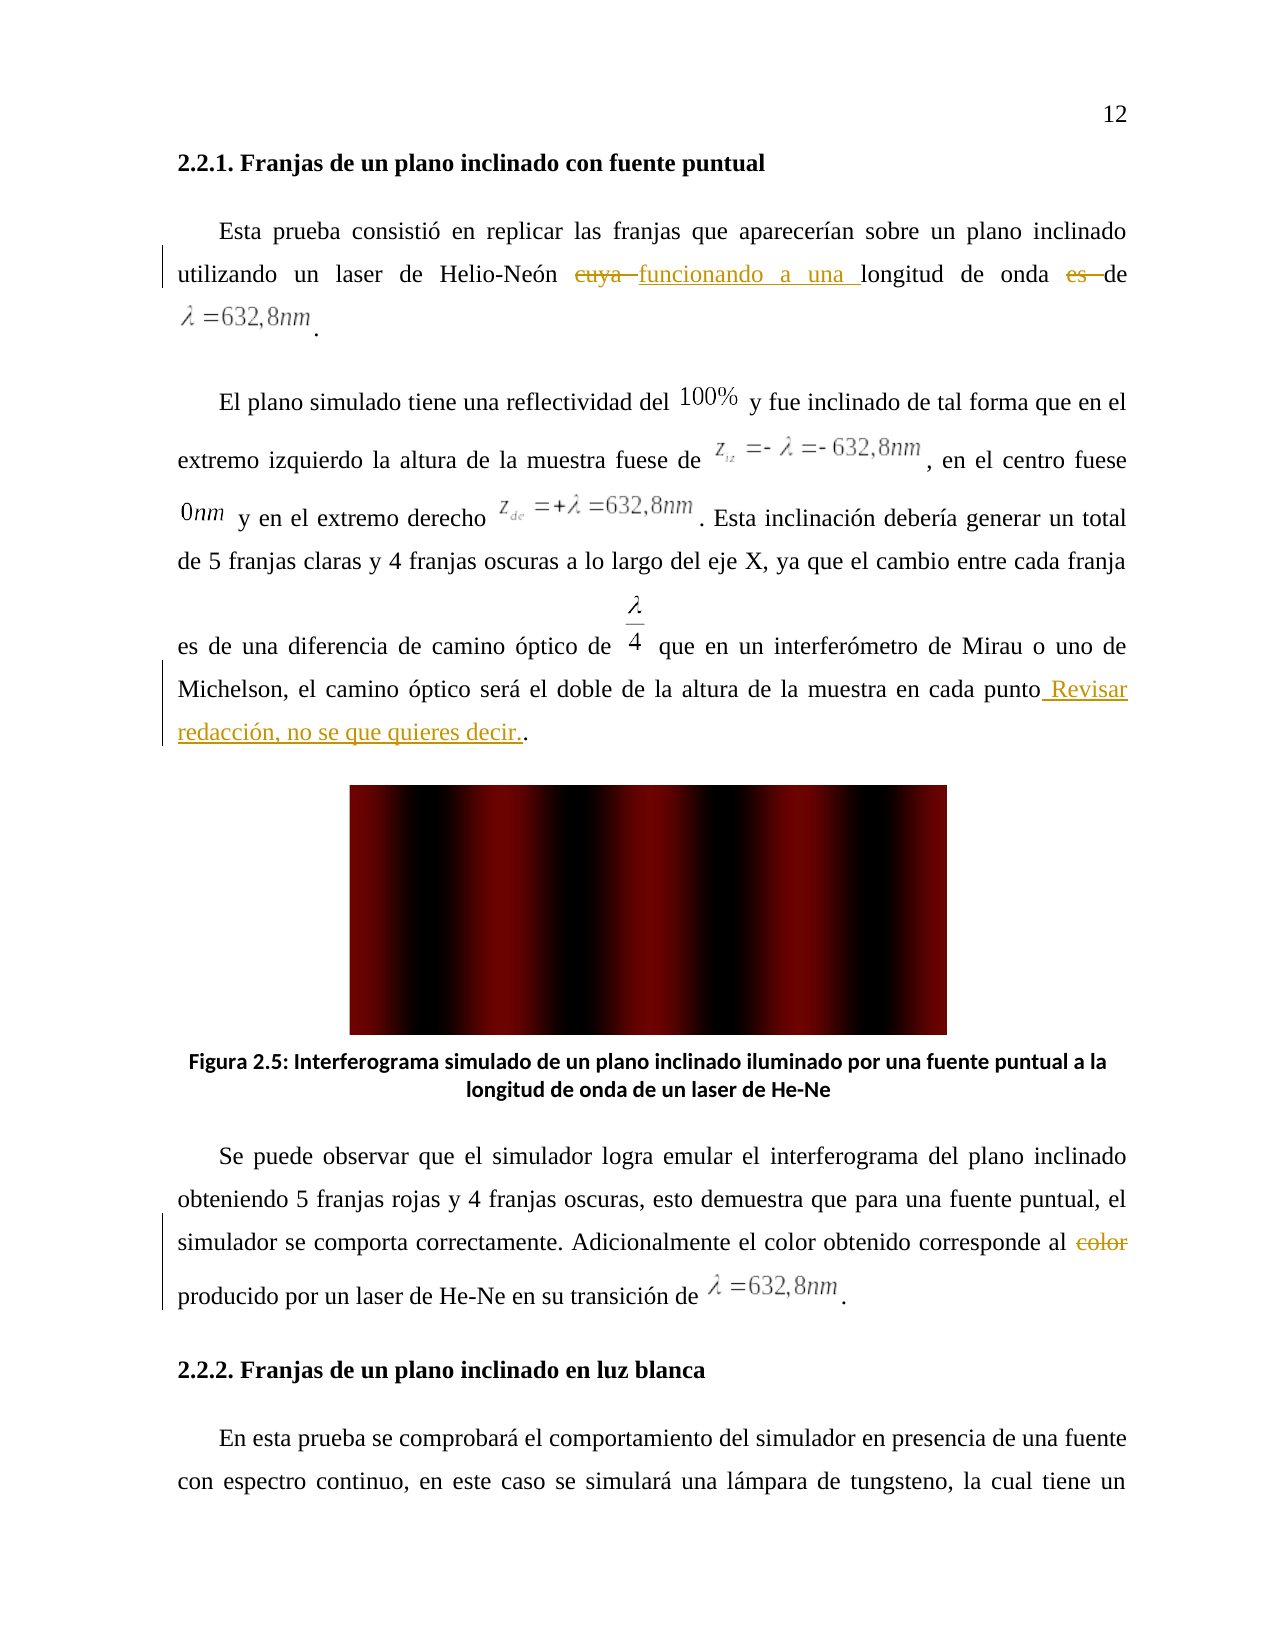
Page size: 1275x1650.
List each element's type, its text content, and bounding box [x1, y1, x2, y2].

text Se puede observar que el simulador logra emular el interferograma del plano inclinado obteniendo 5 franjas rojas y 4 franjas oscuras, esto demuestra que para una fuente puntual, el simulador se comporta correctamente. Adicionalmente el color obtenido corresponde al producido por un laser de He-Ne en su transición de . [177, 1141, 1127, 1309]
text Esta prueba consistió en replicar las franjas que aparecerían sobre un plano inclinado utilizando un laser de Helio-Neón longitud de onda de . [177, 216, 1127, 341]
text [177, 1423, 1127, 1495]
text El plano simulado tiene una reflectividad del y fue inclinado de tal forma que en el extremo izquierdo la altura de la muestra fuese de , en el centro fuese y en el extremo derecho . Esta inclinación debería generar un total de 5 franjas claras y 4 franjas oscuras a lo largo del eje X, ya que el cambio entre cada franja es de una diferencia de camino óptico de que en un interferómetro de Mirau o uno de Michelson, el camino óptico será el doble de la altura de la muestra en cada punto. [177, 381, 1127, 746]
picture [349, 785, 947, 1035]
subtitle Franjas de un plano inclinado con fuente puntual [177, 148, 1127, 176]
subtitle Franjas de un plano inclinado en luz blanca [177, 1355, 1127, 1384]
